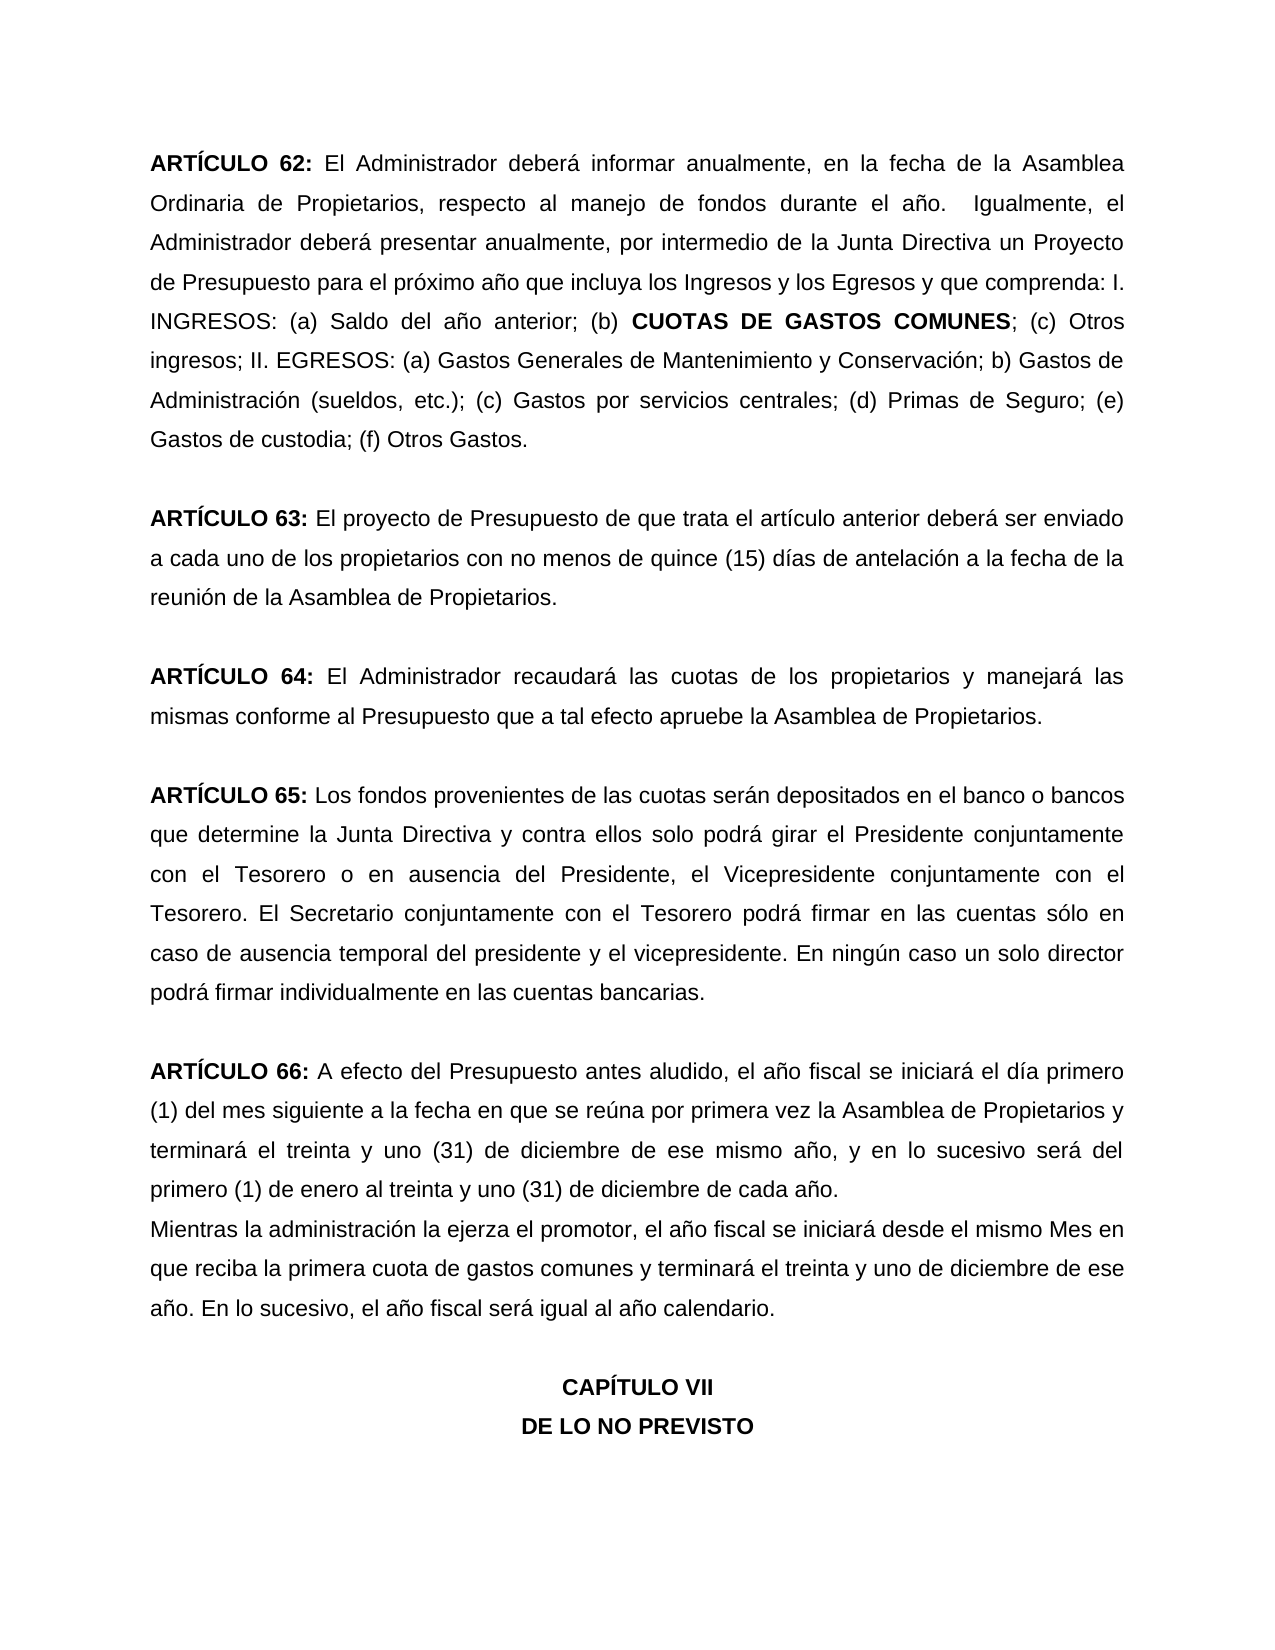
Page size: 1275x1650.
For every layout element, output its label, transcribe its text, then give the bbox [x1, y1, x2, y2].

text ARTÍCULO 62: El Administrador deberá informar anualmente, en la fecha de la Asamblea Ordinaria de Propietarios, respecto al manejo de fondos durante el año. Igualmente, el Administrador deberá presentar anualmente, por intermedio de la Junta Directiva un Proyecto de Presupuesto para el próximo año que incluya los Ingresos y los Egresos y que comprenda: I. INGRESOS: (a) Saldo del año anterior; (b) CUOTAS DE GASTOS COMUNES; (c) Otros ingresos; II. EGRESOS: (a) Gastos Generales de Mantenimiento y Conservación; b) Gastos de Administración (sueldos, etc.); (c) Gastos por servicios centrales; (d) Primas de Seguro; (e) Gastos de custodia; (f) Otros Gastos. [150, 150, 1125, 453]
text ARTÍCULO 65: Los fondos provenientes de las cuotas serán depositados en el banco o bancos que determine la Junta Directiva y contra ellos solo podrá girar el Presidente conjuntamente con el Tesorero o en ausencia del Presidente, el Vicepresidente conjuntamente con el Tesorero. El Secretario conjuntamente con el Tesorero podrá firmar en las cuentas sólo en caso de ausencia temporal del presidente y el vicepresidente. En ningún caso un solo director podrá firmar individualmente en las cuentas bancarias. [150, 782, 1125, 1005]
text ARTÍCULO 63: El proyecto de Presupuesto de que trata el artículo anterior deberá ser enviado a cada uno de los propietarios con no menos de quince (15) días de antelación a la fecha de la reunión de la Asamblea de Propietarios. [150, 505, 1125, 611]
text ARTÍCULO 64: El Administrador recaudará las cuotas de los propietarios y manejará las mismas conforme al Presupuesto que a tal efecto apruebe la Asamblea de Propietarios. [150, 663, 1125, 729]
text Mientras la administración la ejerza el promotor, el año fiscal se iniciará desde el mismo Mes en que reciba la primera cuota de gastos comunes y terminará el treinta y uno de diciembre de ese año. En lo sucesivo, el año fiscal será igual al año calendario. [150, 1216, 1125, 1321]
text ARTÍCULO 66: A efecto del Presupuesto antes aludido, el año fiscal se iniciará el día primero (1) del mes siguiente a la fecha en que se reúna por primera vez la Asamblea de Propietarios y terminará el treinta y uno (31) de diciembre de ese mismo año, y en lo sucesivo será del primero (1) de enero al treinta y uno (31) de diciembre de cada año. [150, 1058, 1125, 1203]
text CAPÍTULO VII [150, 1374, 1125, 1400]
text DE LO NO PREVISTO [150, 1413, 1125, 1440]
